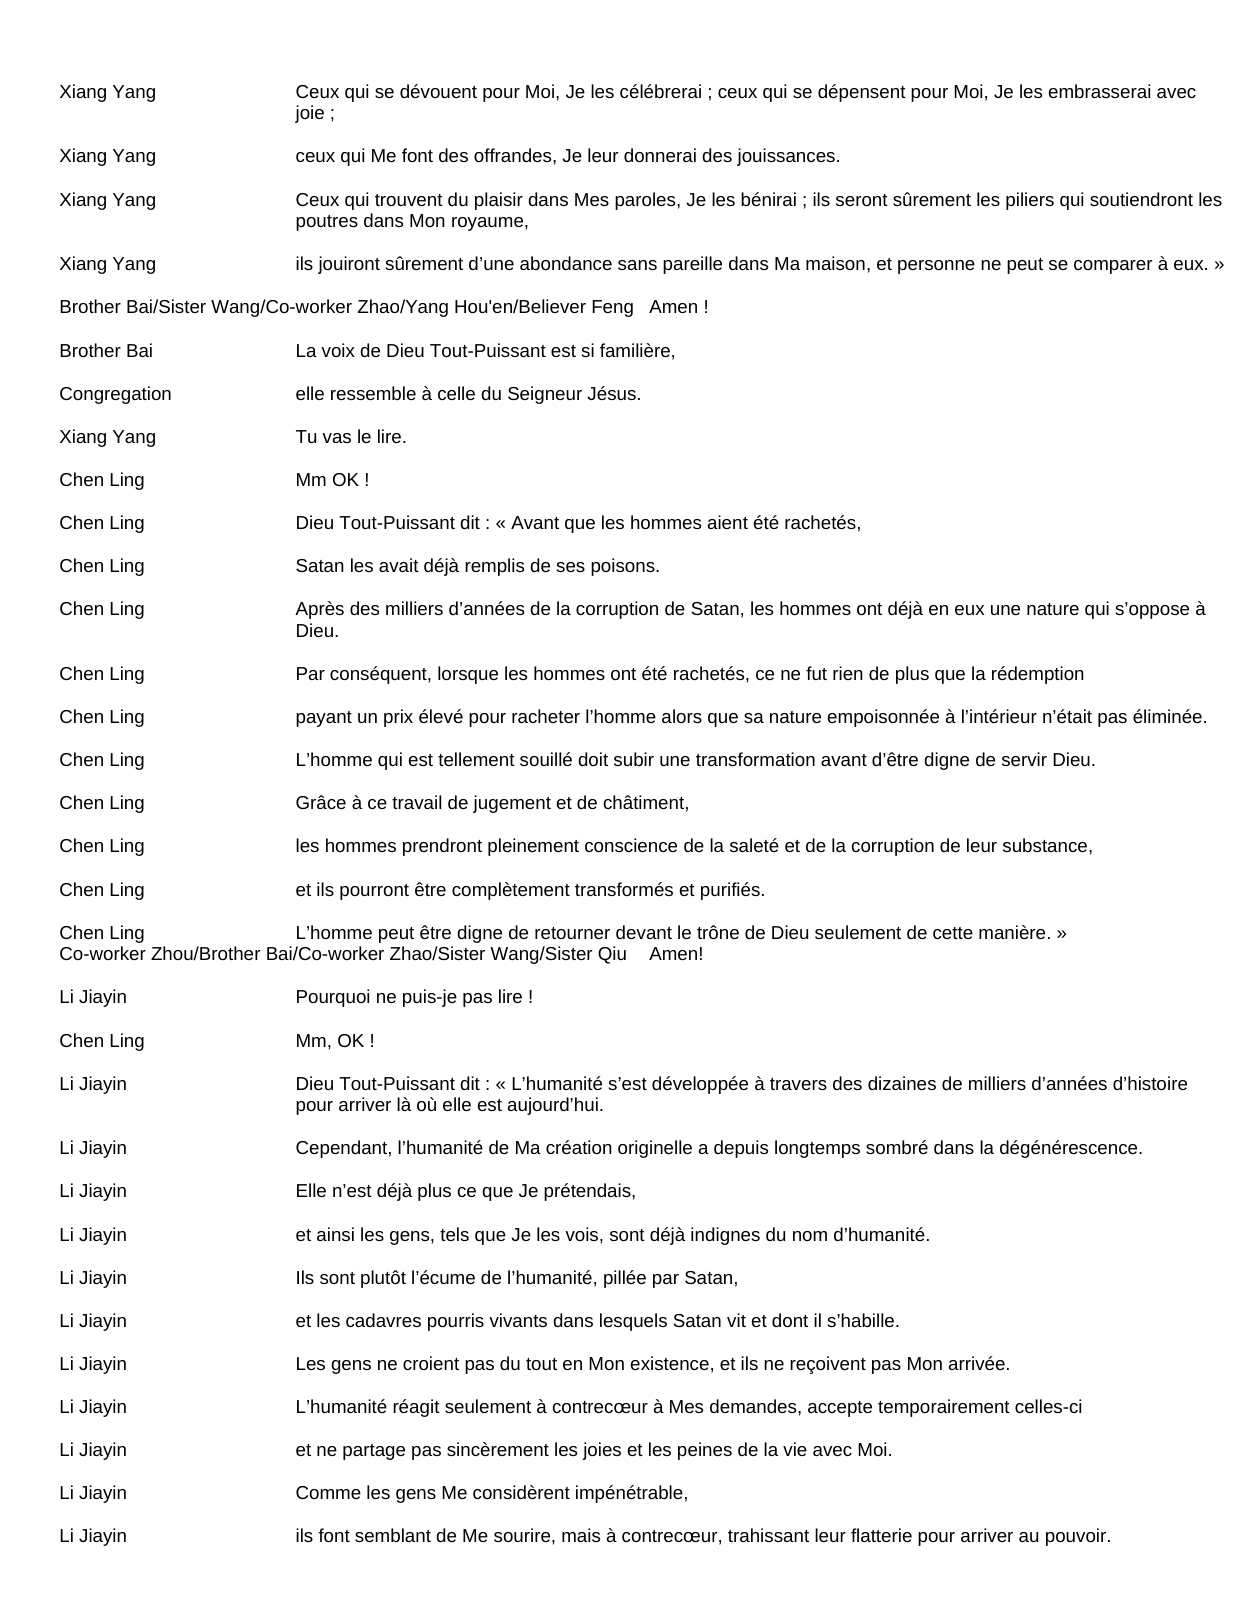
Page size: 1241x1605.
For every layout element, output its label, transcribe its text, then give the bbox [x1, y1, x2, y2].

text Li Jiayin et les cadavres pourris vivants dans lesquels Satan vit et dont il s’habille. [59, 1310, 1226, 1331]
text Chen Ling les hommes prendront pleinement conscience de la saleté et de la corruption de leur substance, [59, 835, 1226, 857]
text Li Jiayin Les gens ne croient pas du tout en Mon existence, et ils ne reçoivent pas Mon arrivée. [59, 1353, 1226, 1374]
text Li Jiayin Pourquoi ne puis-je pas lire ! [59, 986, 1226, 1008]
text Chen Ling Satan les avait déjà remplis de ses poisons. [59, 555, 1226, 577]
text Xiang Yang Tu vas le lire. [59, 426, 1226, 447]
text Chen Ling Mm OK ! [59, 469, 1226, 490]
text Li Jiayin Elle n’est déjà plus ce que Je prétendais, [59, 1180, 1226, 1202]
text Chen Ling Mm, OK ! [59, 1029, 1226, 1051]
text Chen Ling L’homme peut être digne de retourner devant le trône de Dieu seulement de cette manière. » [59, 922, 1226, 943]
text Li Jiayin Ils sont plutôt l’écume de l’humanité, pillée par Satan, [59, 1267, 1226, 1288]
text Li Jiayin et ainsi les gens, tels que Je les vois, sont déjà indignes du nom d’humanité. [59, 1223, 1226, 1245]
text Xiang Yang Ceux qui se dévouent pour Moi, Je les célébrerai ; ceux qui se dépensent pour Moi, Je les embrasserai avec joie ; [59, 81, 1226, 124]
text Li Jiayin Cependant, l’humanité de Ma création originelle a depuis longtemps sombré dans la dégénérescence. [59, 1137, 1226, 1159]
text Li Jiayin et ne partage pas sincèrement les joies et les peines de la vie avec Moi. [59, 1439, 1226, 1461]
text Chen Ling et ils pourront être complètement transformés et purifiés. [59, 878, 1226, 900]
text Xiang Yang ceux qui Me font des offrandes, Je leur donnerai des jouissances. [59, 145, 1226, 167]
text Chen Ling Après des milliers d’années de la corruption de Satan, les hommes ont déjà en eux une nature qui s’oppose à Dieu. [59, 598, 1226, 641]
text Xiang Yang Ceux qui trouvent du plaisir dans Mes paroles, Je les bénirai ; ils seront sûrement les piliers qui soutiendront les poutres dans Mon royaume, [59, 188, 1226, 232]
text Li Jiayin Dieu Tout-Puissant dit : « L’humanité s’est développée à travers des dizaines de milliers d’années d’histoire pour arriver là où elle est aujourd’hui. [59, 1072, 1226, 1116]
text Chen Ling Grâce à ce travail de jugement et de châtiment, [59, 792, 1226, 814]
text Congregation elle ressemble à celle du Seigneur Jésus. [59, 382, 1226, 404]
text Chen Ling payant un prix élevé pour racheter l’homme alors que sa nature empoisonnée à l’intérieur n’était pas éliminée. [59, 706, 1226, 727]
text Chen Ling Par conséquent, lorsque les hommes ont été rachetés, ce ne fut rien de plus que la rédemption [59, 663, 1226, 684]
text Brother Bai/Sister Wang/Co-worker Zhao/Yang Hou'en/Believer Feng Amen ! [59, 296, 1226, 318]
text Chen Ling Dieu Tout-Puissant dit : « Avant que les hommes aient été rachetés, [59, 512, 1226, 533]
text Li Jiayin L’humanité réagit seulement à contrecœur à Mes demandes, accepte temporairement celles-ci [59, 1396, 1226, 1417]
text Chen Ling L’homme qui est tellement souillé doit subir une transformation avant d’être digne de servir Dieu. [59, 749, 1226, 771]
text Xiang Yang ils jouiront sûrement d’une abondance sans pareille dans Ma maison, et personne ne peut se comparer à eux. » [59, 253, 1226, 275]
text Brother Bai La voix de Dieu Tout-Puissant est si familière, [59, 339, 1226, 361]
text Li Jiayin Comme les gens Me considèrent impénétrable, [59, 1482, 1226, 1504]
text Li Jiayin ils font semblant de Me sourire, mais à contrecœur, trahissant leur flatterie pour arriver au pouvoir. [59, 1525, 1226, 1547]
text Co-worker Zhou/Brother Bai/Co-worker Zhao/Sister Wang/Sister Qiu Amen! [59, 943, 1226, 965]
